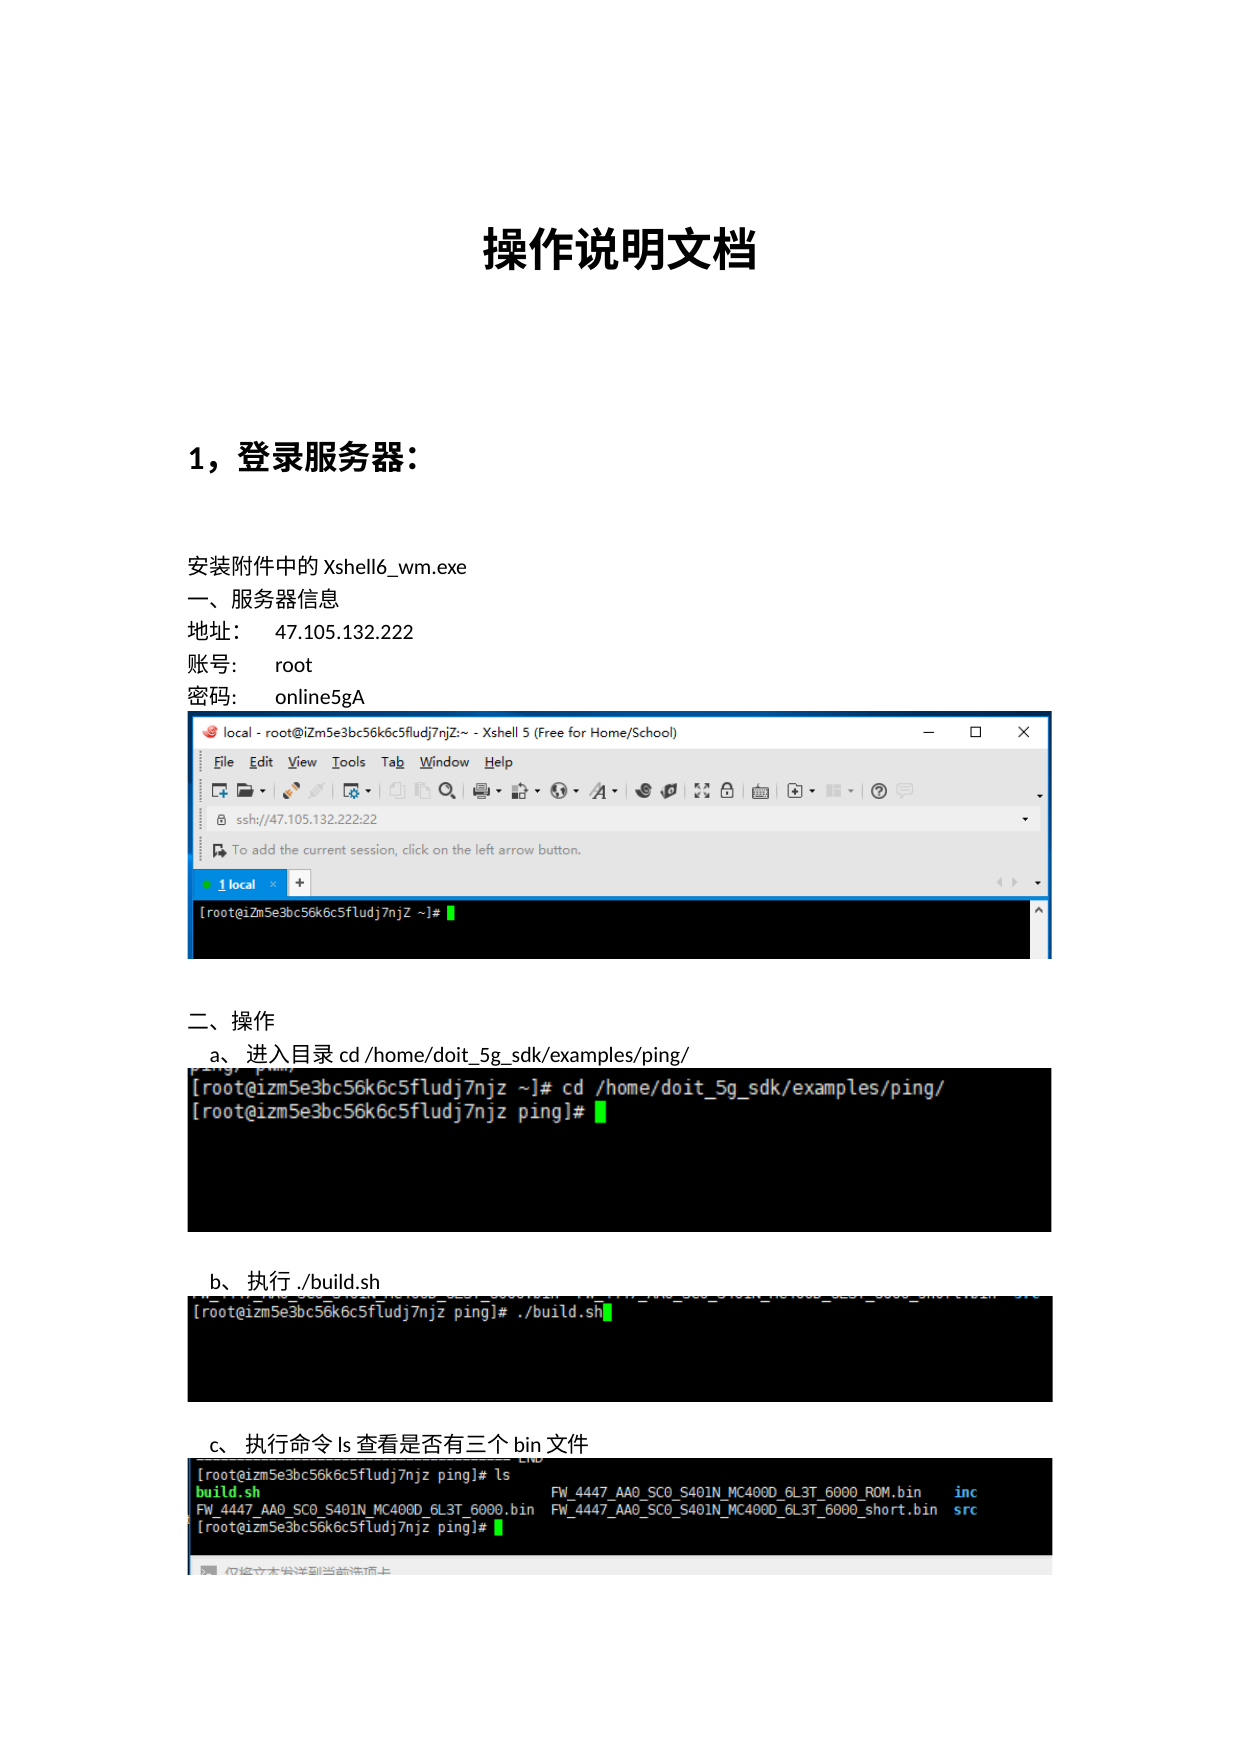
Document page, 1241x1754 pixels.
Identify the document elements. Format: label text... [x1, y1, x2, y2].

text 安装附件中的 Xshell6_wm.exe [187, 549, 1053, 581]
list 进入目录 cd /home/doit_5g_sdk/examples/ping/ [209, 1036, 1053, 1069]
text 密码: online5gA [187, 679, 1053, 711]
list 操作 [187, 1004, 1053, 1036]
picture [187, 1458, 1053, 1575]
text 账号: root [187, 646, 1053, 679]
subtitle 操作说明文档 [187, 197, 1053, 295]
list 执行命令ls 查看是否有三个bin文件 [209, 1426, 1053, 1458]
text 一、服务器信息 [187, 581, 1053, 614]
subtitle 登录服务器： [187, 422, 1053, 487]
picture [187, 1296, 1053, 1402]
list 执行 ./build.sh [209, 1264, 1053, 1296]
picture [187, 1068, 1052, 1232]
text 地址： 47.105.132.222 [187, 614, 1053, 646]
picture [187, 711, 1052, 959]
